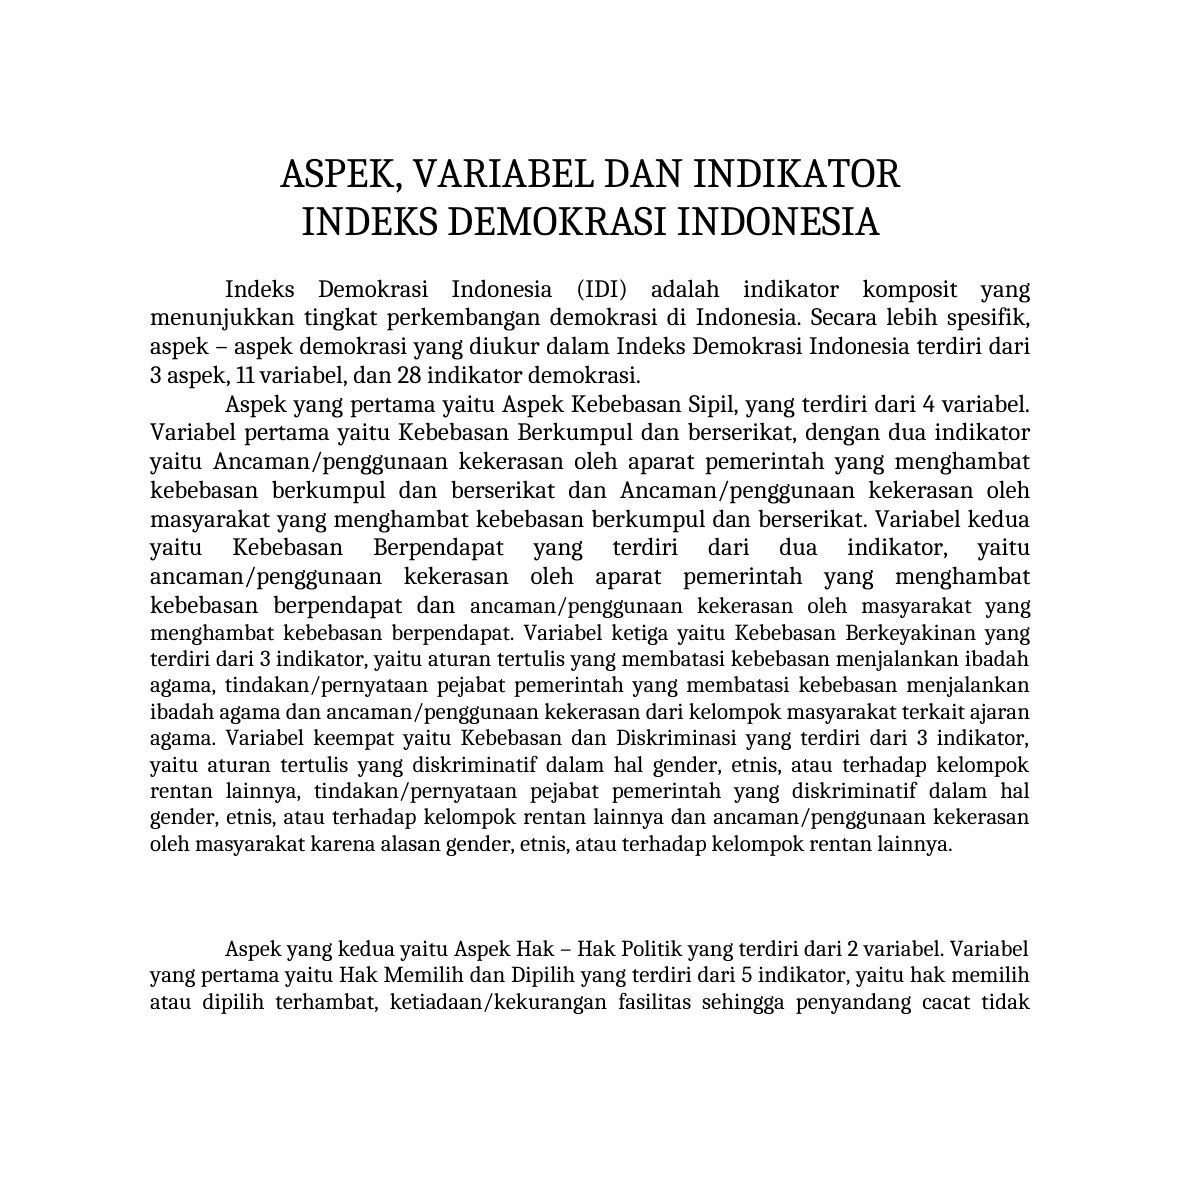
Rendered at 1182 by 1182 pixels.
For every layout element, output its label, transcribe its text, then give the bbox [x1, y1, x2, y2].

text ASPEK, VARIABEL DAN INDIKATOR [150, 150, 1031, 198]
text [150, 936, 1031, 1015]
text Aspek yang pertama yaitu Aspek Kebebasan Sipil, yang terdiri dari 4 variabel. Variabel pertama yaitu Kebebasan Berkumpul dan berserikat, dengan dua indikator yaitu Ancaman/penggunaan kekerasan oleh aparat pemerintah yang menghambat kebebasan berkumpul dan berserikat dan Ancaman/penggunaan kekerasan oleh masyarakat yang menghambat kebebasan berkumpul dan berserikat. Variabel kedua yaitu Kebebasan Berpendapat yang terdiri dari dua indikator, yaitu ancaman/penggunaan kekerasan oleh aparat pemerintah yang menghambat kebebasan berpendapat dan ancaman/penggunaan kekerasan oleh masyarakat yang menghambat kebebasan berpendapat. Variabel ketiga yaitu Kebebasan Berkeyakinan yang terdiri dari 3 indikator, yaitu aturan tertulis yang membatasi kebebasan menjalankan ibadah agama, tindakan/pernyataan pejabat pemerintah yang membatasi kebebasan menjalankan ibadah agama dan ancaman/penggunaan kekerasan dari kelompok masyarakat terkait ajaran agama. Variabel keempat yaitu Kebebasan dan Diskriminasi yang terdiri dari 3 indikator, yaitu aturan tertulis yang diskriminatif dalam hal gender, etnis, atau terhadap kelompok rentan lainnya, tindakan/pernyataan pejabat pemerintah yang diskriminatif dalam hal gender, etnis, atau terhadap kelompok rentan lainnya dan ancaman/penggunaan kekerasan oleh masyarakat karena alasan gender, etnis, atau terhadap kelompok rentan lainnya. [150, 389, 1031, 857]
text Indeks Demokrasi Indonesia (IDI) adalah indikator komposit yang menunjukkan tingkat perkembangan demokrasi di Indonesia. Secara lebih spesifik, aspek – aspek demokrasi yang diukur dalam Indeks Demokrasi Indonesia terdiri dari 3 aspek, 11 variabel, dan 28 indikator demokrasi. [150, 274, 1031, 389]
text INDEKS DEMOKRASI INDONESIA [150, 198, 1031, 246]
